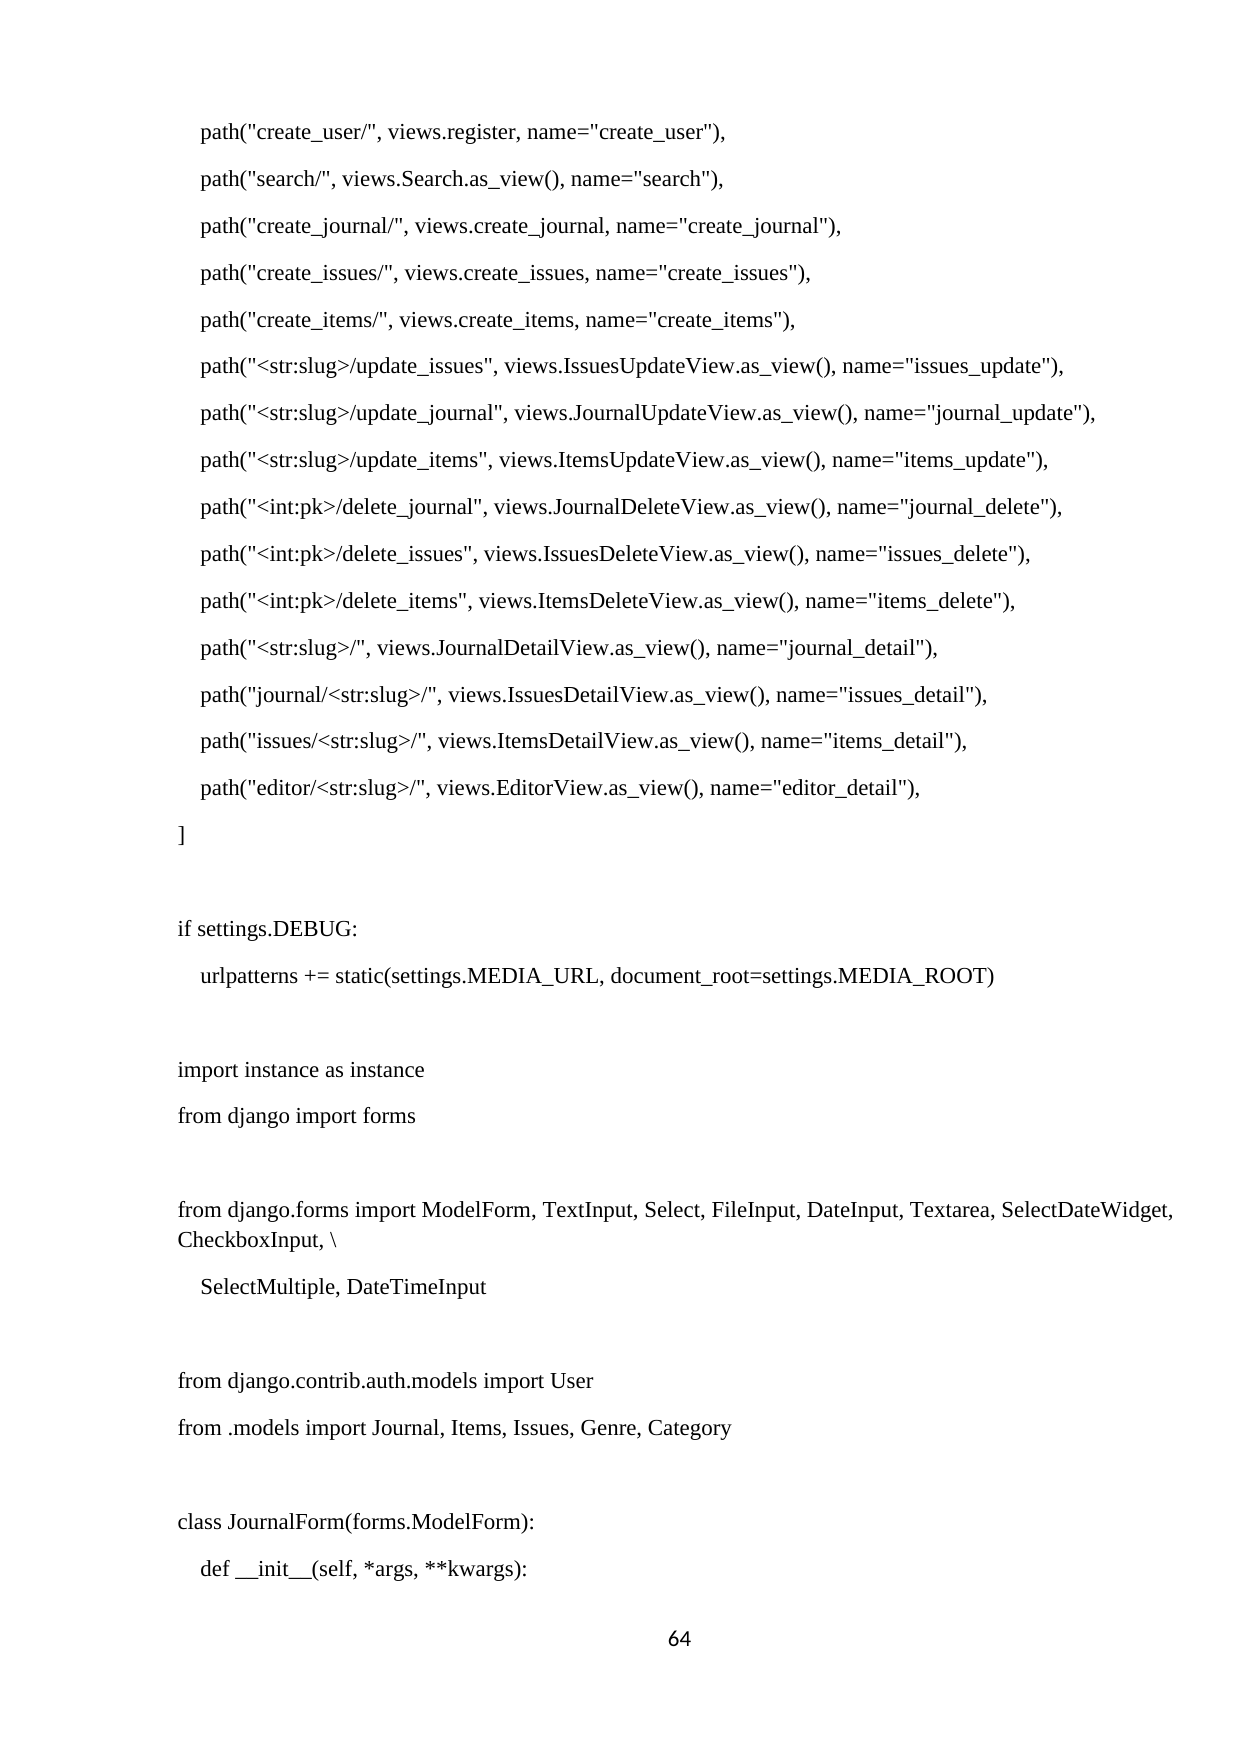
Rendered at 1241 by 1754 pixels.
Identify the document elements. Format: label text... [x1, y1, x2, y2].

text path("<int:pk>/delete_journal", views.JournalDeleteView.as_view(), name="journal_delete"), [177, 493, 1181, 519]
text path("create_user/", views.register, name="create_user"), [177, 118, 1181, 144]
text path("issues/<str:slug>/", views.ItemsDetailView.as_view(), name="items_detail"), [177, 727, 1181, 754]
text SelectMultiple, DateTimeInput [177, 1273, 1181, 1300]
text def __init__(self, *args, **kwargs): [177, 1554, 1181, 1581]
text path("create_issues/", views.create_issues, name="create_issues"), [177, 259, 1181, 285]
text from .models import Journal, Items, Issues, Genre, Category [177, 1414, 1181, 1440]
text class JournalForm(forms.ModelForm): [177, 1508, 1181, 1534]
text from django import forms [177, 1102, 1181, 1129]
text path("create_items/", views.create_items, name="create_items"), [177, 306, 1181, 332]
text import instance as instance [177, 1056, 1181, 1082]
text path("create_journal/", views.create_journal, name="create_journal"), [177, 212, 1181, 238]
text path("search/", views.Search.as_view(), name="search"), [177, 165, 1181, 191]
text path("<str:slug>/update_items", views.ItemsUpdateView.as_view(), name="items_update"), [177, 446, 1181, 473]
text path("<int:pk>/delete_items", views.ItemsDeleteView.as_view(), name="items_delete"), [177, 587, 1181, 613]
text path("<str:slug>/update_journal", views.JournalUpdateView.as_view(), name="journal_update"), [177, 399, 1181, 426]
text from django.forms import ModelForm, TextInput, Select, FileInput, DateInput, Textarea, SelectDateWidget, CheckboxInput, \ [177, 1196, 1181, 1253]
text urlpatterns += static(settings.MEDIA_URL, document_root=settings.MEDIA_ROOT) [177, 962, 1181, 988]
text path("editor/<str:slug>/", views.EditorView.as_view(), name="editor_detail"), [177, 774, 1181, 801]
text from django.contrib.auth.models import User [177, 1367, 1181, 1393]
text if settings.DEBUG: [177, 915, 1181, 941]
text path("<int:pk>/delete_issues", views.IssuesDeleteView.as_view(), name="issues_delete"), [177, 540, 1181, 566]
text path("<str:slug>/", views.JournalDetailView.as_view(), name="journal_detail"), [177, 634, 1181, 660]
text ] [177, 821, 1181, 848]
text path("<str:slug>/update_issues", views.IssuesUpdateView.as_view(), name="issues_update"), [177, 352, 1181, 379]
text path("journal/<str:slug>/", views.IssuesDetailView.as_view(), name="issues_detail"), [177, 681, 1181, 707]
